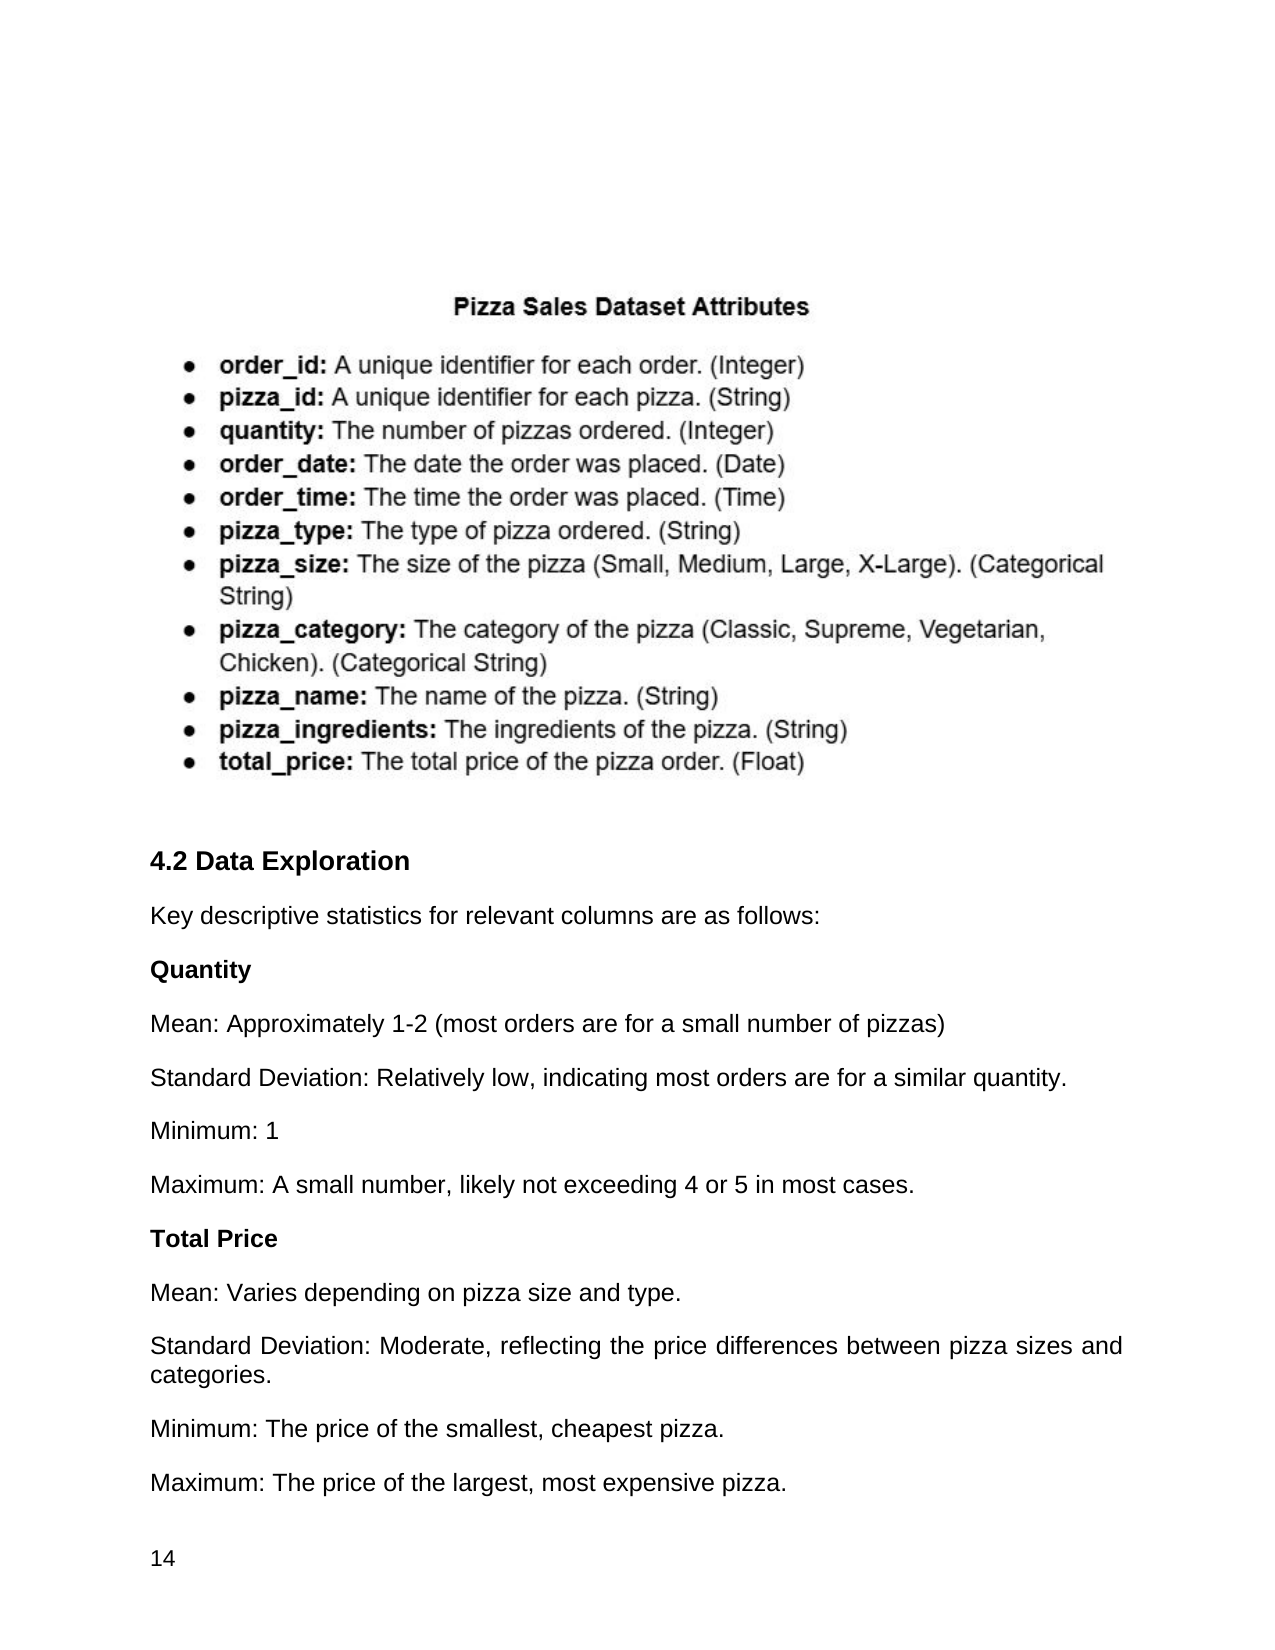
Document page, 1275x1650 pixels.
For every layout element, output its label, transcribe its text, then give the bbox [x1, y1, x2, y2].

text Maximum: The price of the largest, most expensive pizza. [150, 1467, 1125, 1496]
text Total Price [150, 1224, 1125, 1252]
text Maximum: A small number, likely not exceeding 4 or 5 in most cases. [150, 1170, 1125, 1199]
subtitle 4.2 Data Exploration [150, 845, 1125, 876]
text Mean: Approximately 1-2 (most orders are for a small number of pizzas) [150, 1009, 1125, 1037]
text Standard Deviation: Moderate, reflecting the price differences between pizza sizes and categories. [150, 1331, 1125, 1389]
text Minimum: 1 [150, 1116, 1125, 1145]
picture [150, 257, 1125, 816]
text Minimum: The price of the smallest, cheapest pizza. [150, 1414, 1125, 1442]
text Key descriptive statistics for relevant columns are as follows: [150, 901, 1125, 930]
text Mean: Varies depending on pizza size and type. [150, 1277, 1125, 1306]
text Quantity [150, 955, 1125, 984]
text Standard Deviation: Relatively low, indicating most orders are for a similar quantity. [150, 1062, 1125, 1091]
